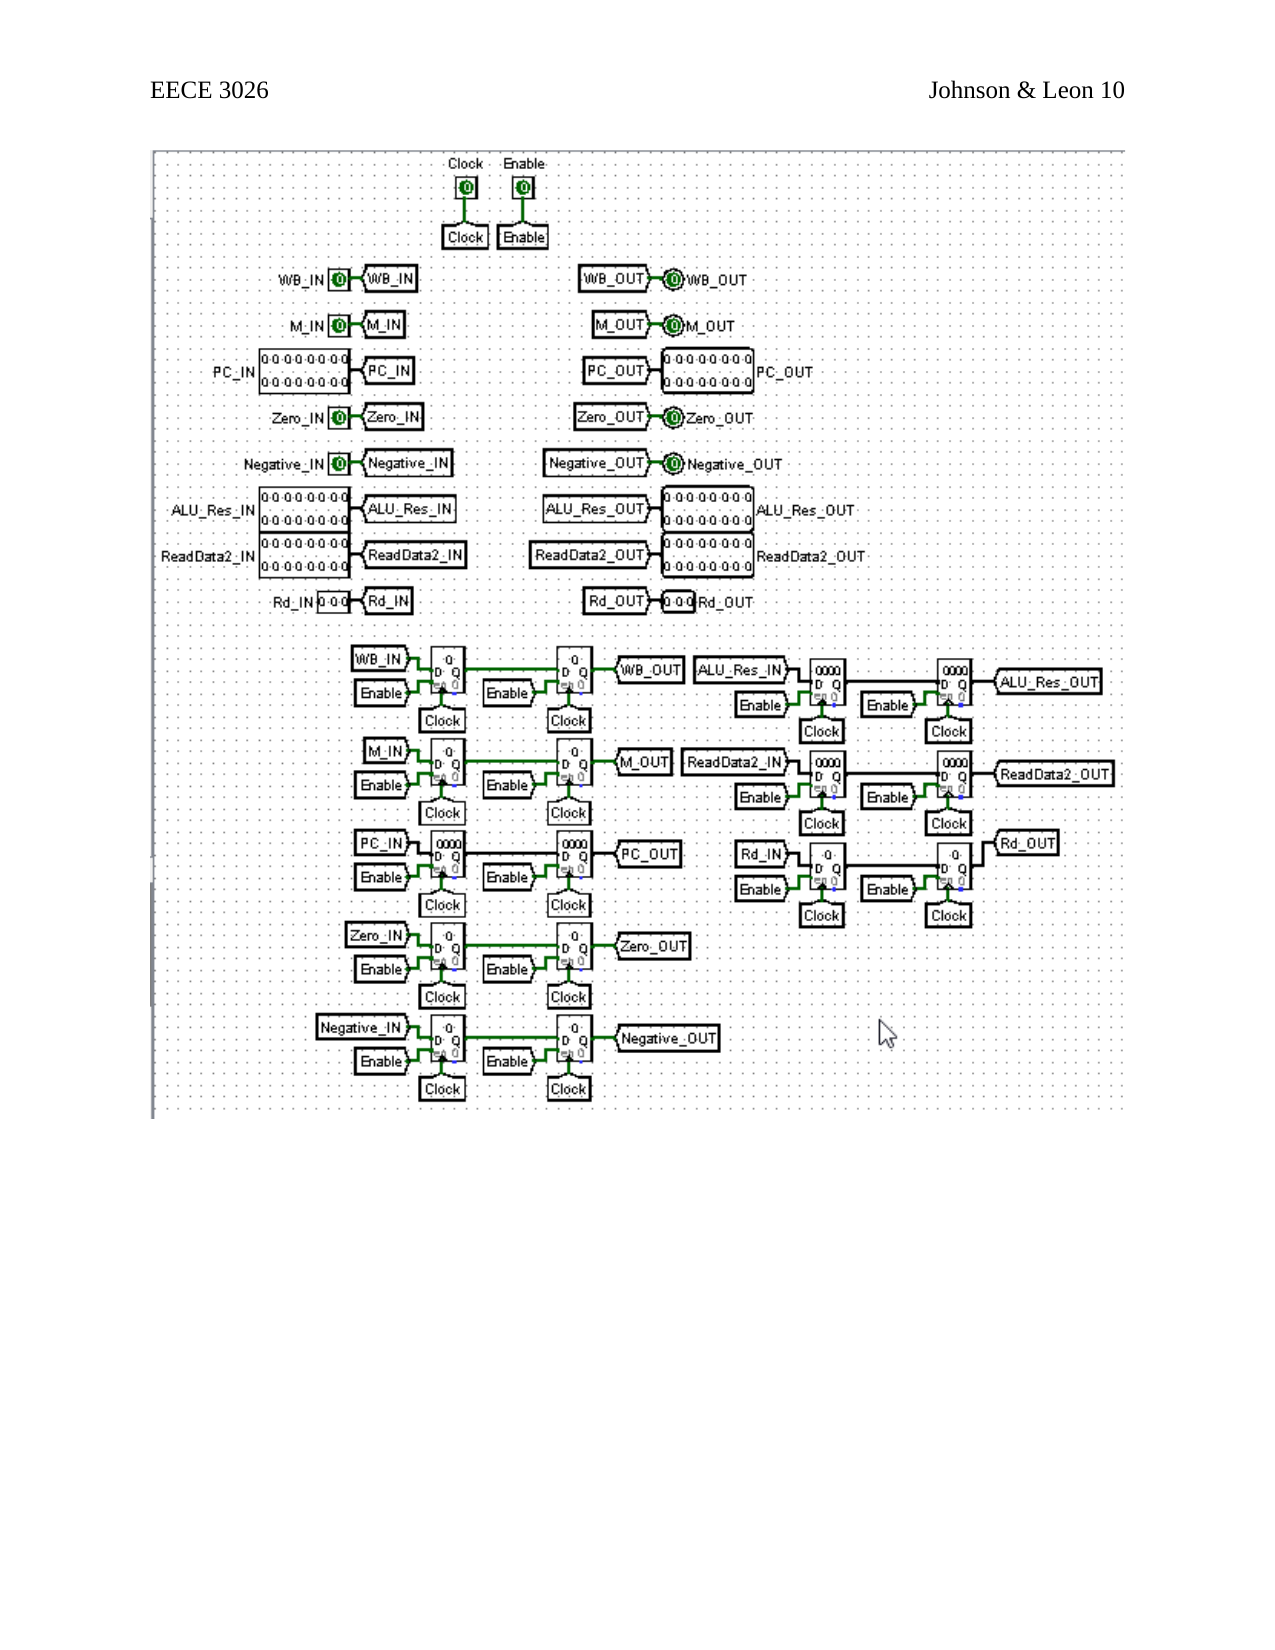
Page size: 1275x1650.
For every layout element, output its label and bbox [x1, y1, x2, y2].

picture [150, 150, 1125, 1119]
